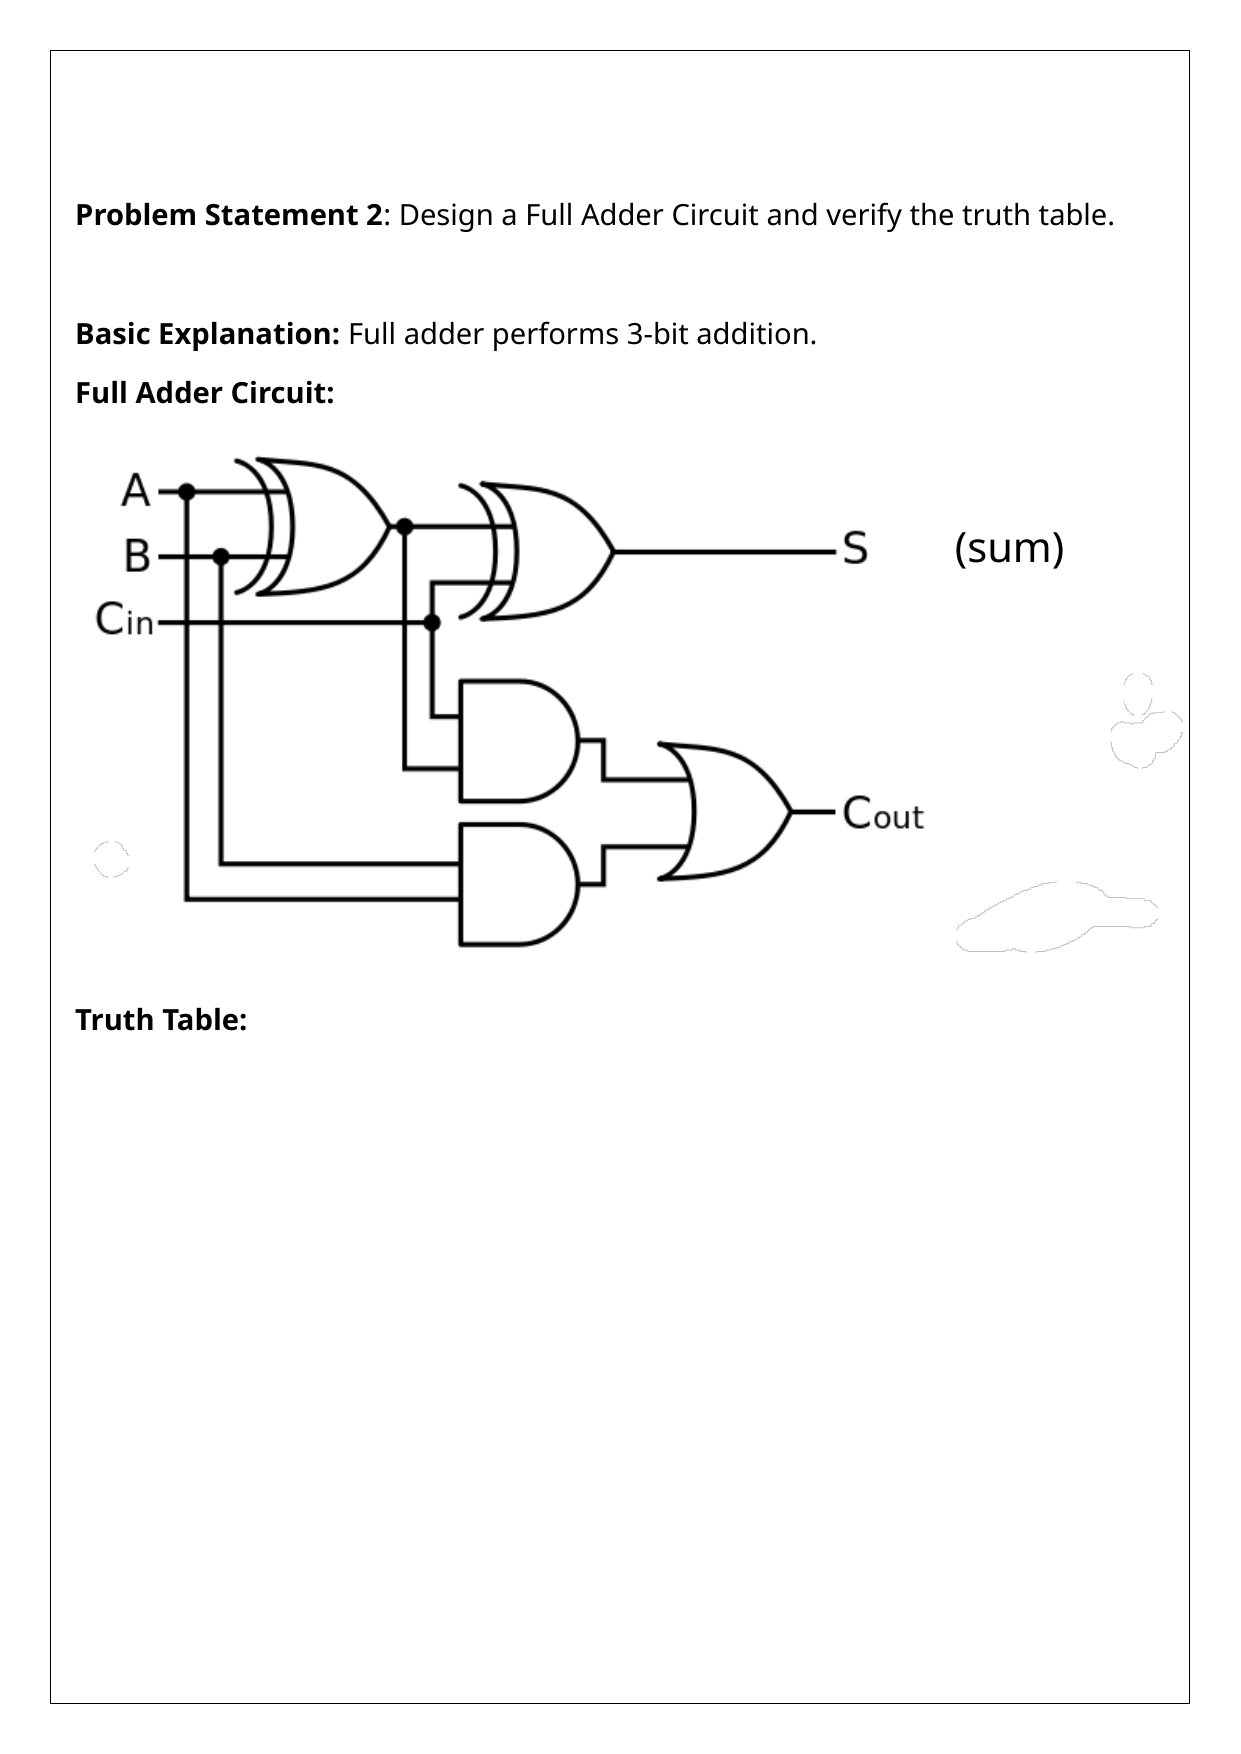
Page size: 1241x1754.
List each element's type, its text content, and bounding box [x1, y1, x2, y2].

text Problem Statement 2: Design a Full Adder Circuit and verify the truth table. [398, 194, 1165, 234]
text Full Adder Circuit: [75, 372, 1165, 412]
picture [82, 431, 942, 979]
text Truth Table: [75, 999, 1165, 1038]
picture [1110, 673, 1183, 769]
text Problem Statement 2: Design a Full Adder Circuit and verify the truth table. [75, 194, 391, 234]
text Basic Explanation: Full adder performs 3-bit addition. [75, 313, 1165, 353]
picture [956, 881, 1158, 953]
